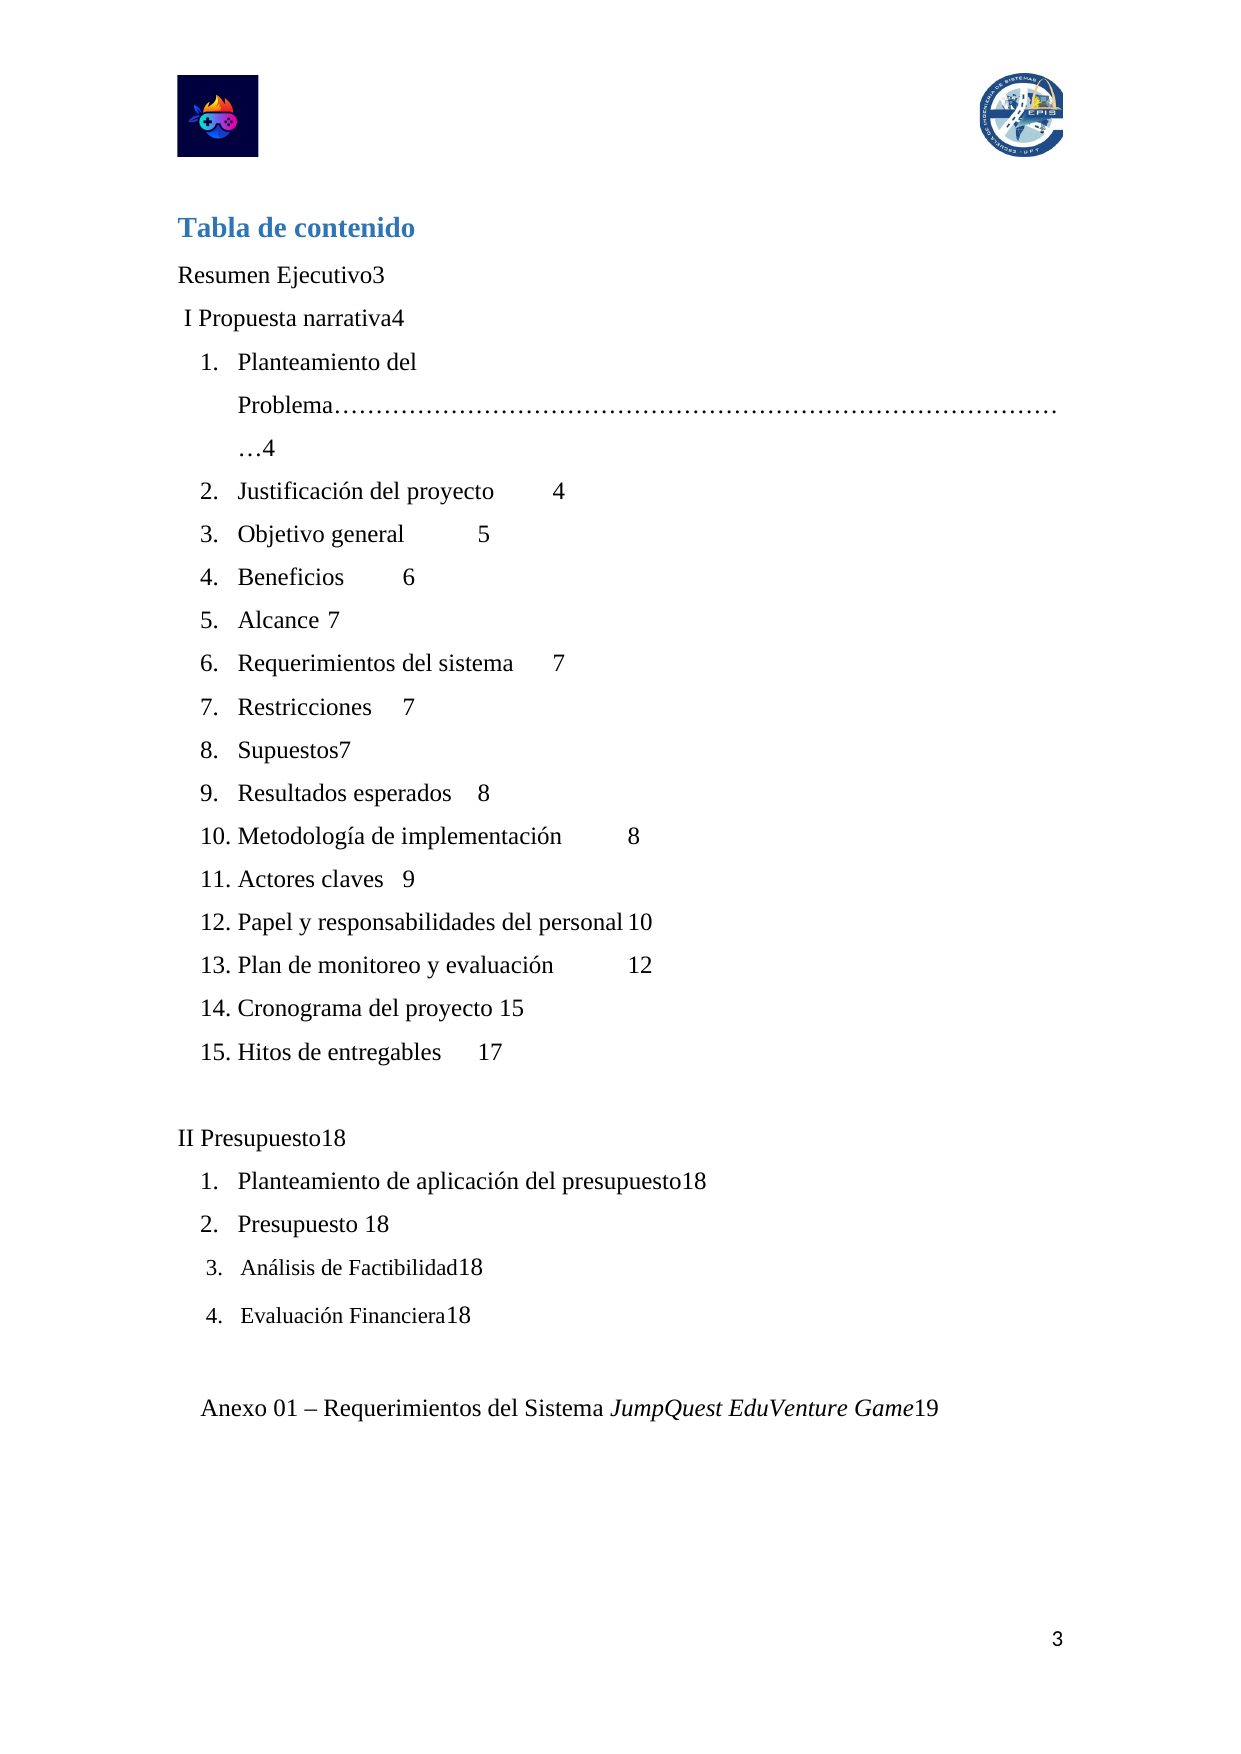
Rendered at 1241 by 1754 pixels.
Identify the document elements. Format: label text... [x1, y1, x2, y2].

list Restricciones 7 [200, 692, 1063, 720]
text I Propuesta narrativa4 [177, 303, 1063, 332]
list Supuestos7 [200, 735, 1063, 763]
list Metodología de implementación 8 [200, 821, 1063, 850]
text II Presupuesto18 [177, 1123, 1063, 1152]
list Beneficios 6 [200, 562, 1063, 591]
list Actores claves 9 [200, 864, 1063, 893]
text 3. Análisis de Factibilidad18 [177, 1252, 1063, 1281]
list Justificación del proyecto 4 [200, 476, 1063, 505]
list Plan de monitoreo y evaluación 12 [200, 950, 1063, 979]
list Cronograma del proyecto 15 [200, 993, 1063, 1022]
picture [979, 73, 1063, 157]
list Hitos de entregables 17 [200, 1037, 1063, 1065]
list Planteamiento del Problema………………………………………………………………………………4 [200, 347, 1063, 462]
text Anexo 01 – Requerimientos del Sistema JumpQuest EduVenture Game19 [200, 1393, 1063, 1421]
picture [177, 75, 259, 157]
list Requerimientos del sistema 7 [200, 648, 1063, 677]
list Objetivo general 5 [200, 519, 1063, 548]
text Tabla de contenido [177, 210, 1063, 243]
list Planteamiento de aplicación del presupuesto18 [200, 1166, 1063, 1195]
list Resultados esperados 8 [200, 778, 1063, 807]
text 4. Evaluación Financiera18 [177, 1300, 1063, 1329]
list Alcance 7 [200, 605, 1063, 634]
list Presupuesto 18 [200, 1209, 1063, 1238]
text Resumen Ejecutivo3 [177, 260, 1063, 289]
list Papel y responsabilidades del personal 10 [200, 907, 1063, 936]
